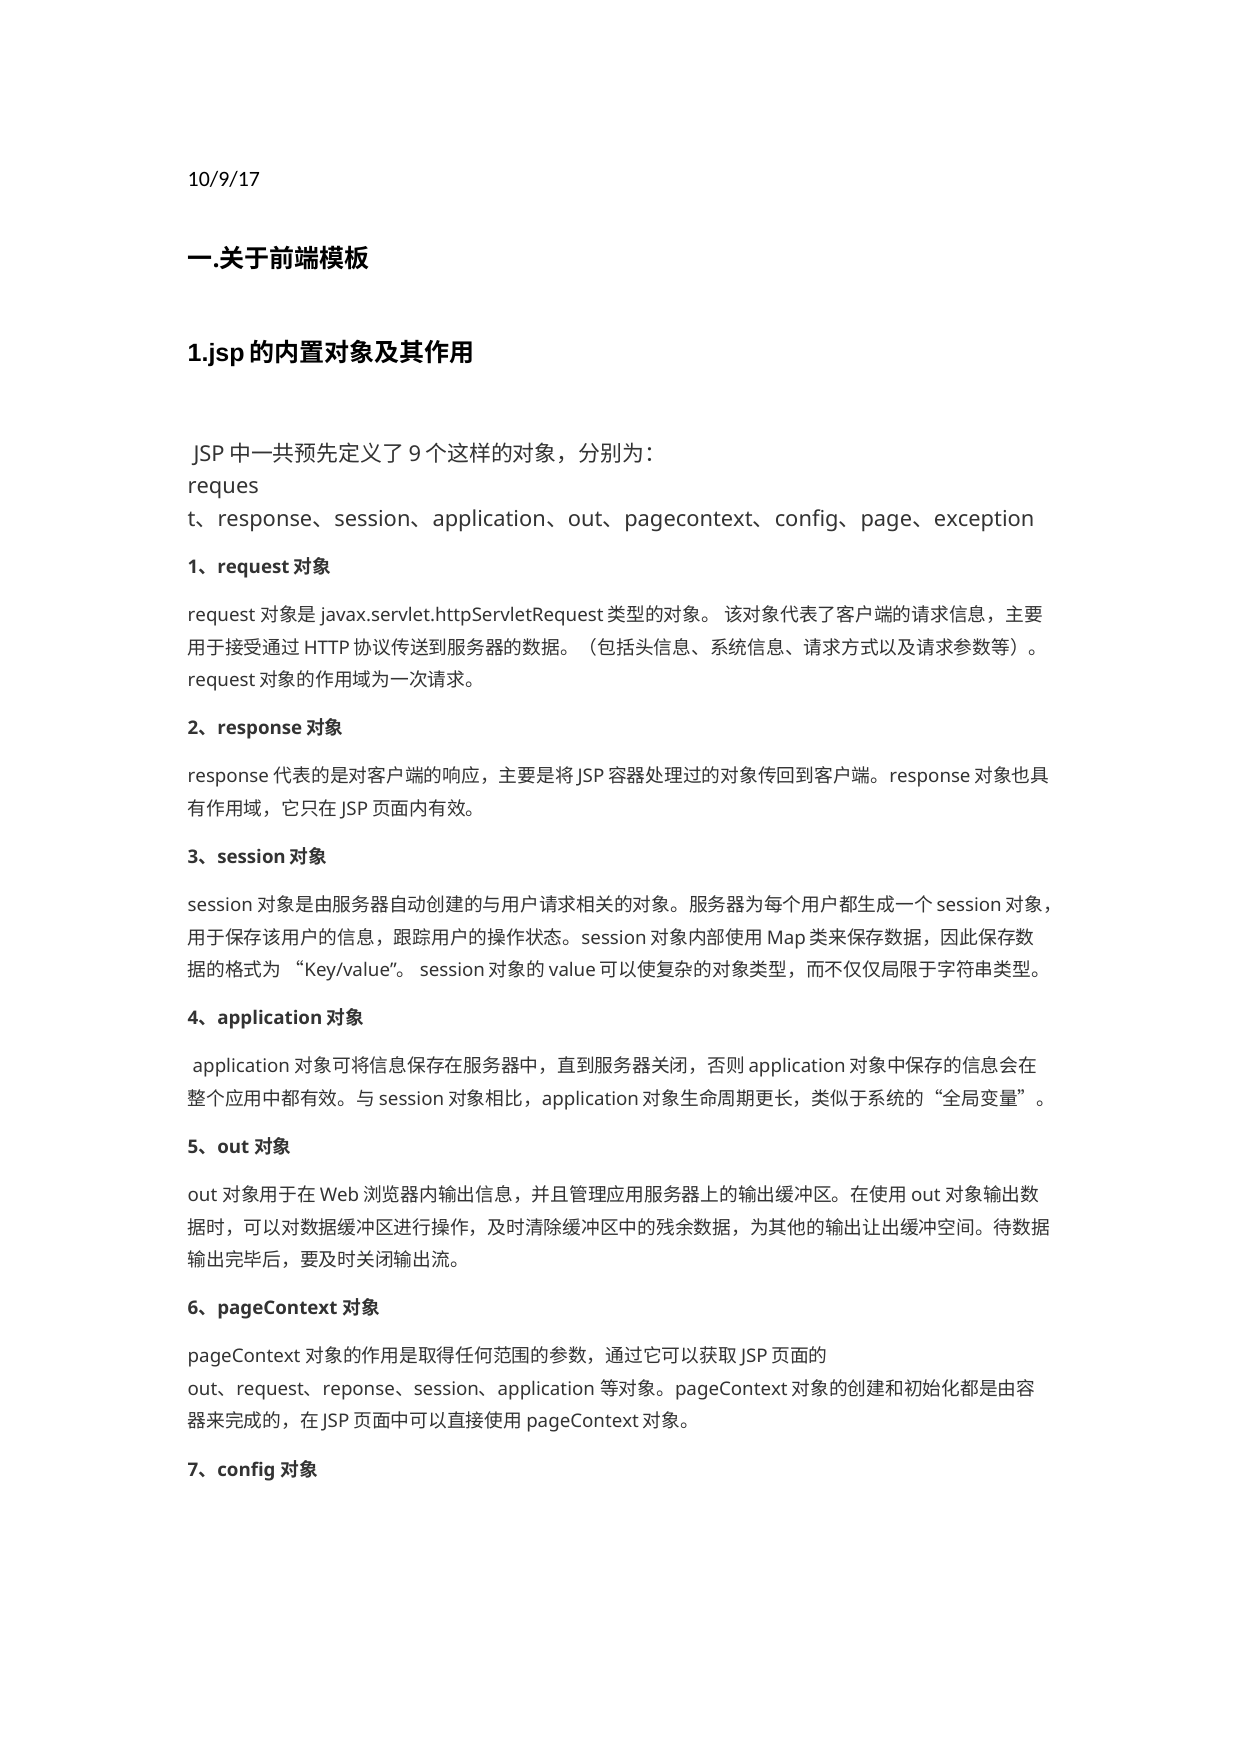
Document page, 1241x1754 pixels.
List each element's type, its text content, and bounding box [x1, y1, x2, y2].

text 10/9/17 [187, 162, 1053, 194]
text application 对象可将信息保存在服务器中，直到服务器关闭，否则application对象中保存的信息会在整个应用中都有效。与session对象相比，application对象生命周期更长，类似于系统的“全局变量”。 [187, 1048, 1053, 1113]
subtitle 一.关于前端模板 [187, 224, 1053, 289]
text 7、config 对象 [187, 1452, 1053, 1484]
text 5、out 对象 [187, 1129, 1053, 1162]
text session 对象是由服务器自动创建的与用户请求相关的对象。服务器为每个用户都生成一个session对象，用于保存该用户的信息，跟踪用户的操作状态。session对象内部使用Map类来保存数据，因此保存数据的格式为 “Key/value”。 session对象的value可以使复杂的对象类型，而不仅仅局限于字符串类型。 [187, 887, 1053, 985]
text request 对象是 javax.servlet.httpServletRequest类型的对象。 该对象代表了客户端的请求信息，主要用于接受通过HTTP协议传送到服务器的数据。（包括头信息、系统信息、请求方式以及请求参数等）。request对象的作用域为一次请求。 [187, 597, 1053, 695]
text 2、response对象 [187, 710, 1053, 743]
text pageContext 对象的作用是取得任何范围的参数，通过它可以获取 JSP页面的out、request、reponse、session、application 等对象。pageContext对象的创建和初始化都是由容器来完成的，在JSP页面中可以直接使用 pageContext对象。 [187, 1338, 1053, 1436]
text 4、application对象 [187, 1000, 1053, 1033]
text 1、request对象 [187, 549, 1053, 582]
text 3、session对象 [187, 839, 1053, 872]
text 6、pageContext 对象 [187, 1290, 1053, 1323]
text JSP中一共预先定义了9个这样的对象，分别为：request、response、session、application、out、pagecontext、config、page、exception [187, 436, 1053, 533]
text response 代表的是对客户端的响应，主要是将JSP容器处理过的对象传回到客户端。response对象也具有作用域，它只在JSP页面内有效。 [187, 758, 1053, 823]
text out 对象用于在Web浏览器内输出信息，并且管理应用服务器上的输出缓冲区。在使用 out 对象输出数据时，可以对数据缓冲区进行操作，及时清除缓冲区中的残余数据，为其他的输出让出缓冲空间。待数据输出完毕后，要及时关闭输出流。 [187, 1177, 1053, 1275]
subtitle 1.jsp的内置对象及其作用 [187, 318, 1053, 383]
